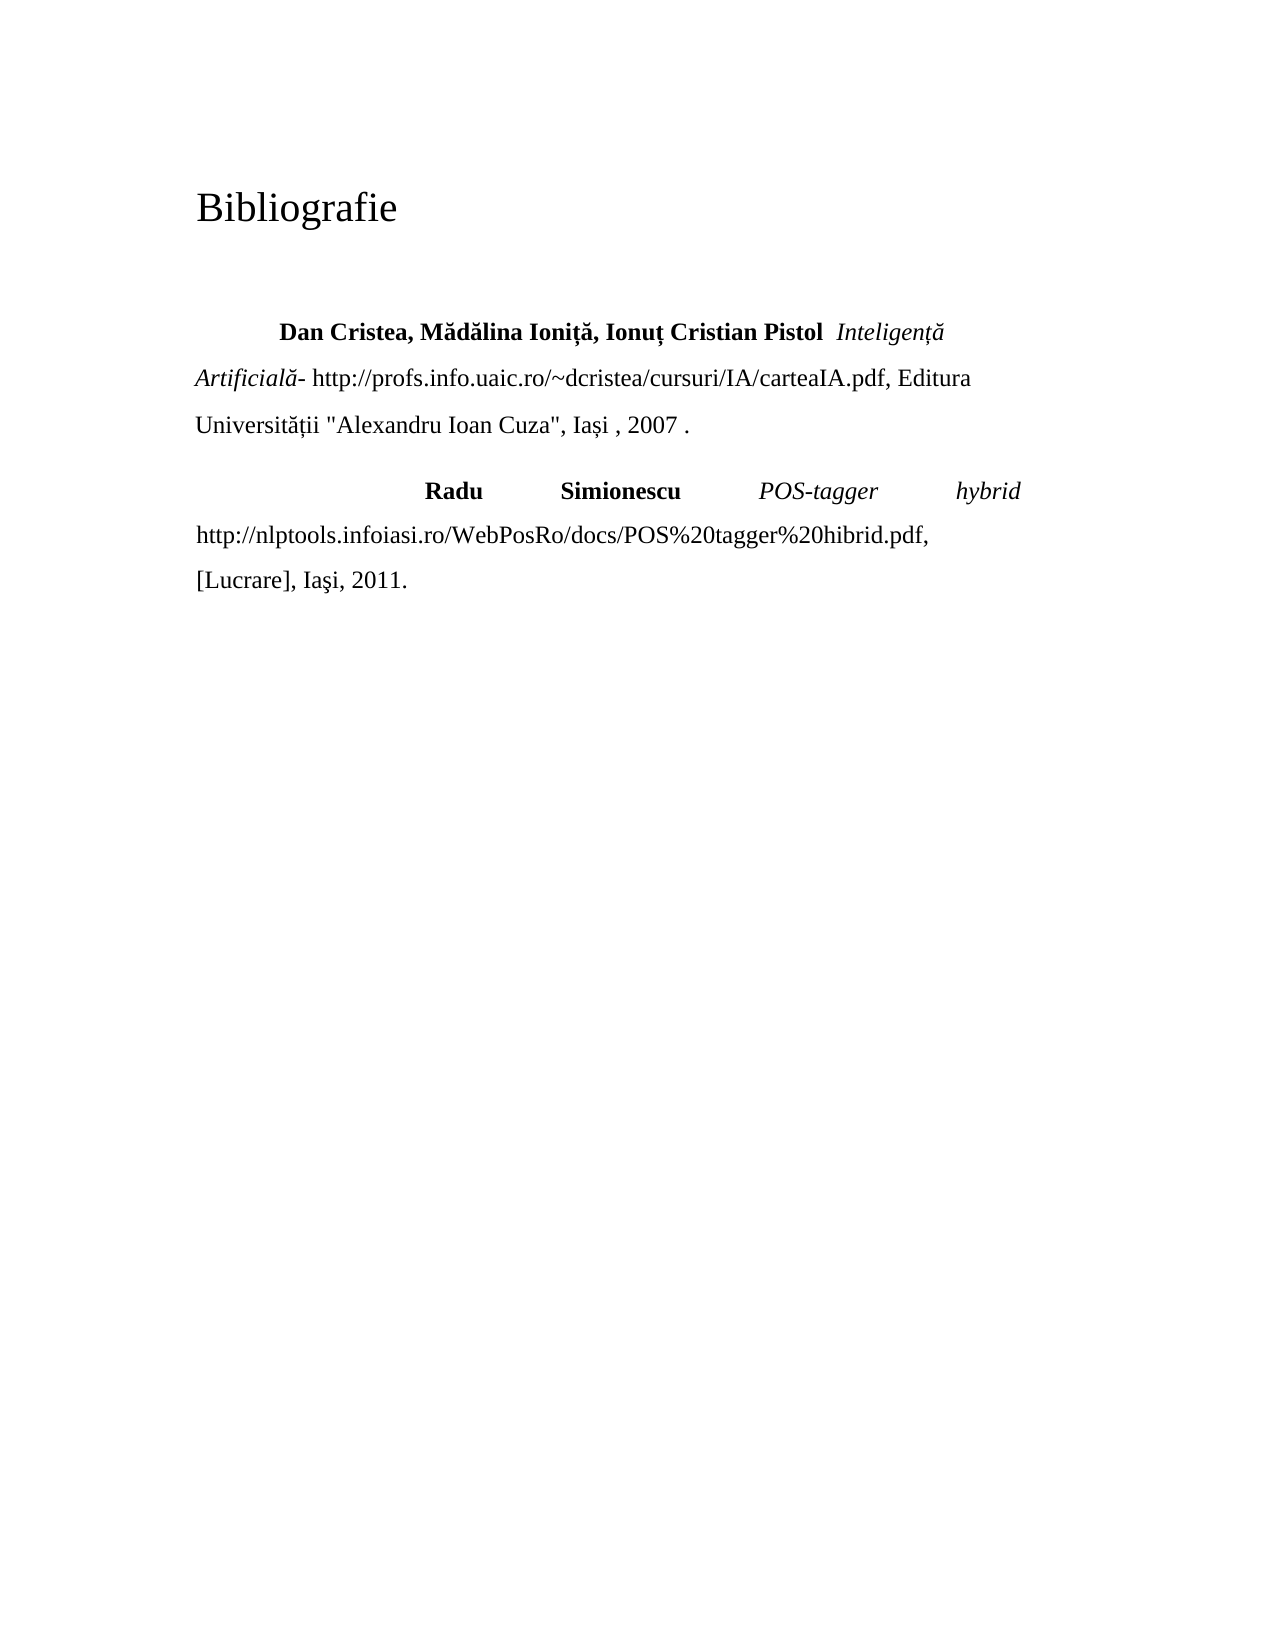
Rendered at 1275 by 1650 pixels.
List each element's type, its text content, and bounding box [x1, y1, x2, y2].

text Radu Simionescu POS-tagger hybrid http://nlptools.infoiasi.ro/WebPosRo/docs/POS%20tagger%20hibrid.pdf, [Lucrare], Iaşi, 2011. [196, 476, 1023, 594]
text Bibliografie [196, 182, 1125, 230]
text Dan Cristea, Mădălina Ioniță, Ionuț Cristian Pistol Inteligență Artificială- http://profs.info.uaic.ro/~dcristea/cursuri/IA/carteaIA.pdf, Editura Universității "Alexandru Ioan Cuza", Iași , 2007 . [195, 317, 1031, 439]
